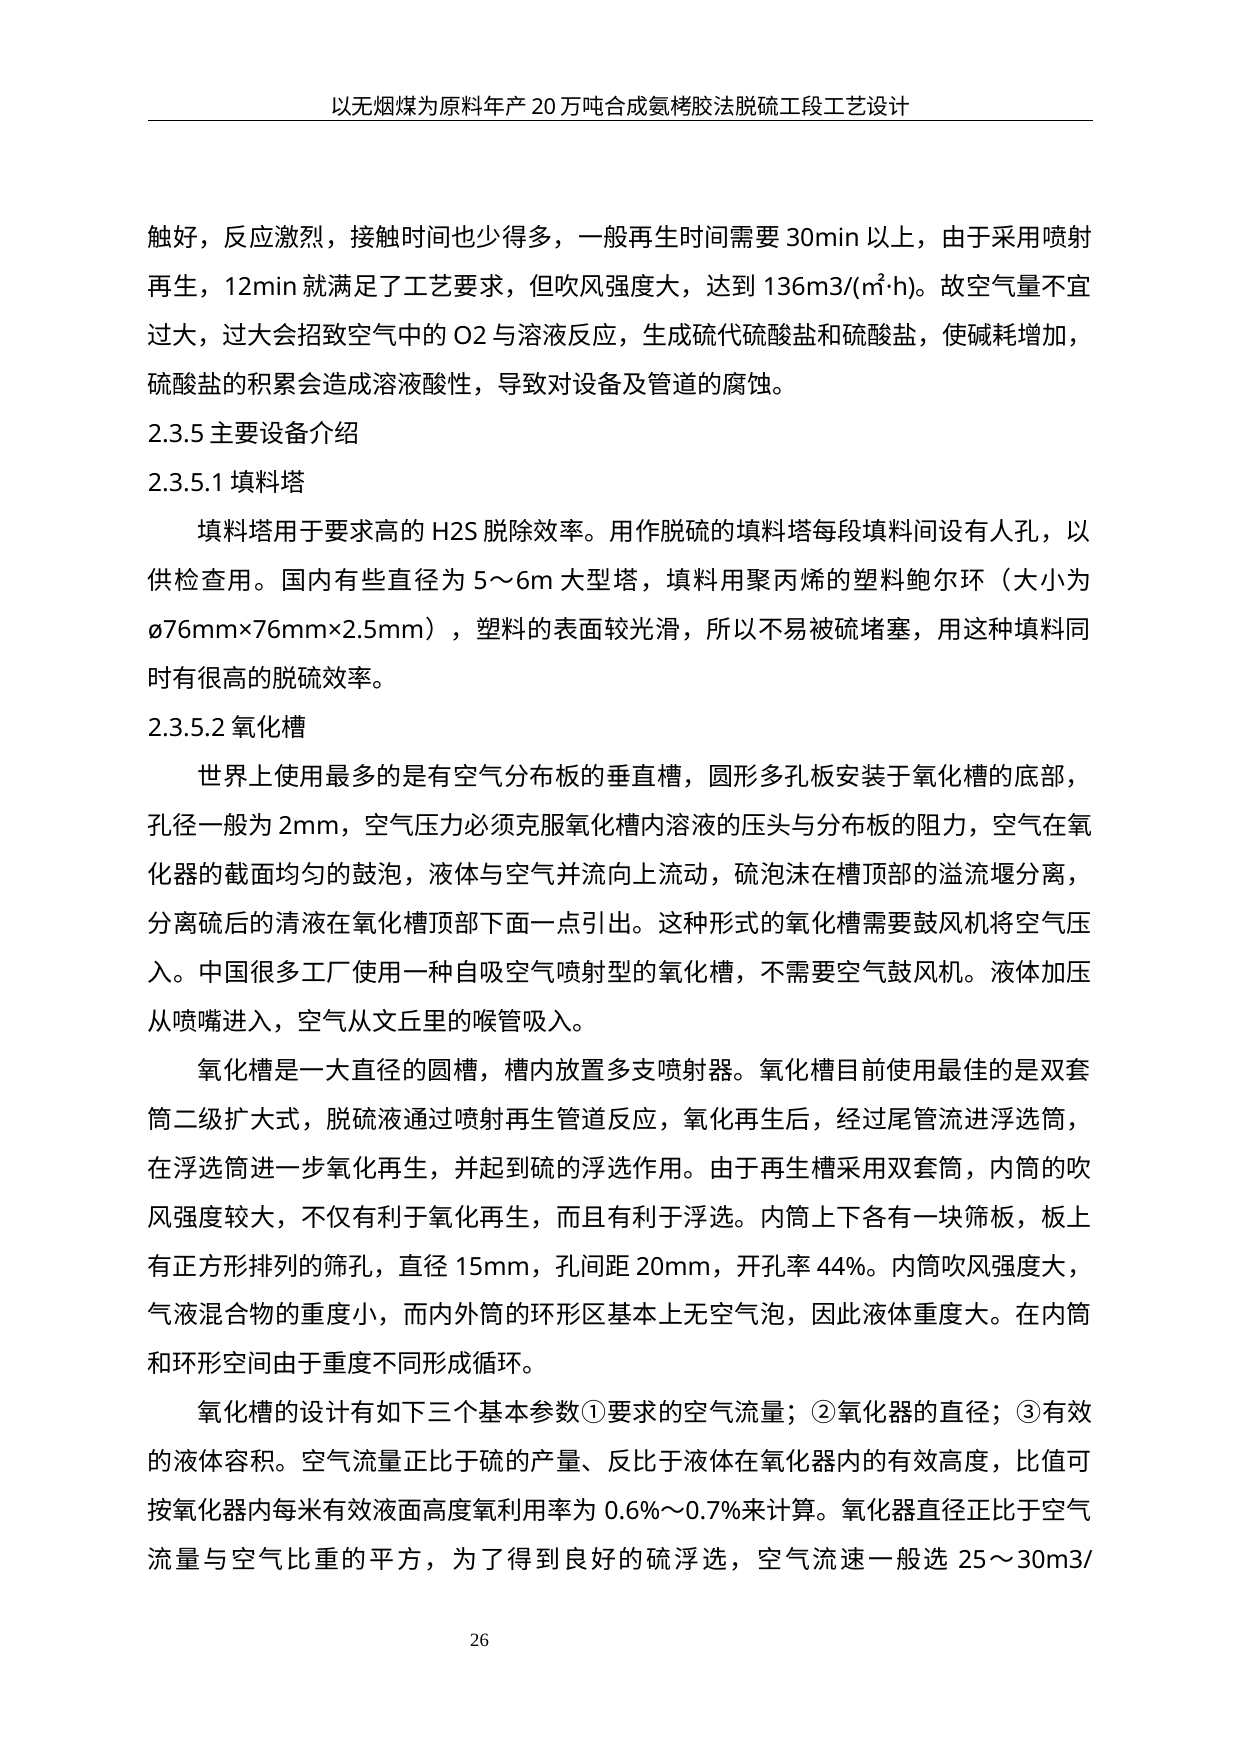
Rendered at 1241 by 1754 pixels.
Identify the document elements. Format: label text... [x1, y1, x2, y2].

text 填料塔用于要求高的H2S脱除效率。用作脱硫的填料塔每段填料间设有人孔，以供检查用。国内有些直径为5～6m大型塔，填料用聚丙烯的塑料鲍尔环（大小为 ø76mm×76mm×2.5mm），塑料的表面较光滑，所以不易被硫堵塞，用这种填料同时有很高的脱硫效率。 [148, 501, 1093, 697]
subtitle 2.3.5.2 氧化槽 [148, 697, 1093, 746]
text 氧化槽是一大直径的圆槽，槽内放置多支喷射器。氧化槽目前使用最佳的是双套筒二级扩大式，脱硫液通过喷射再生管道反应，氧化再生后，经过尾管流进浮选筒，在浮选筒进一步氧化再生，并起到硫的浮选作用。由于再生槽采用双套筒，内筒的吹风强度较大，不仅有利于氧化再生，而且有利于浮选。内筒上下各有一块筛板，板上有正方形排列的筛孔，直径15mm，孔间距20mm，开孔率44%。内筒吹风强度大，气液混合物的重度小，而内外筒的环形区基本上无空气泡，因此液体重度大。在内筒和环形空间由于重度不同形成循环。 [148, 1040, 1093, 1383]
subtitle 2.3.5主要设备介绍 [148, 403, 1093, 452]
text 世界上使用最多的是有空气分布板的垂直槽，圆形多孔板安装于氧化槽的底部，孔径一般为2mm，空气压力必须克服氧化槽内溶液的压头与分布板的阻力，空气在氧化器的截面均匀的鼓泡，液体与空气并流向上流动，硫泡沫在槽顶部的溢流堰分离，分离硫后的清液在氧化槽顶部下面一点引出。这种形式的氧化槽需要鼓风机将空气压入。中国很多工厂使用一种自吸空气喷射型的氧化槽，不需要空气鼓风机。液体加压从喷嘴进入，空气从文丘里的喉管吸入。 [148, 746, 1093, 1040]
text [148, 1383, 1093, 1578]
subtitle 2.3.5.1填料塔 [148, 452, 1093, 501]
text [148, 208, 1093, 403]
